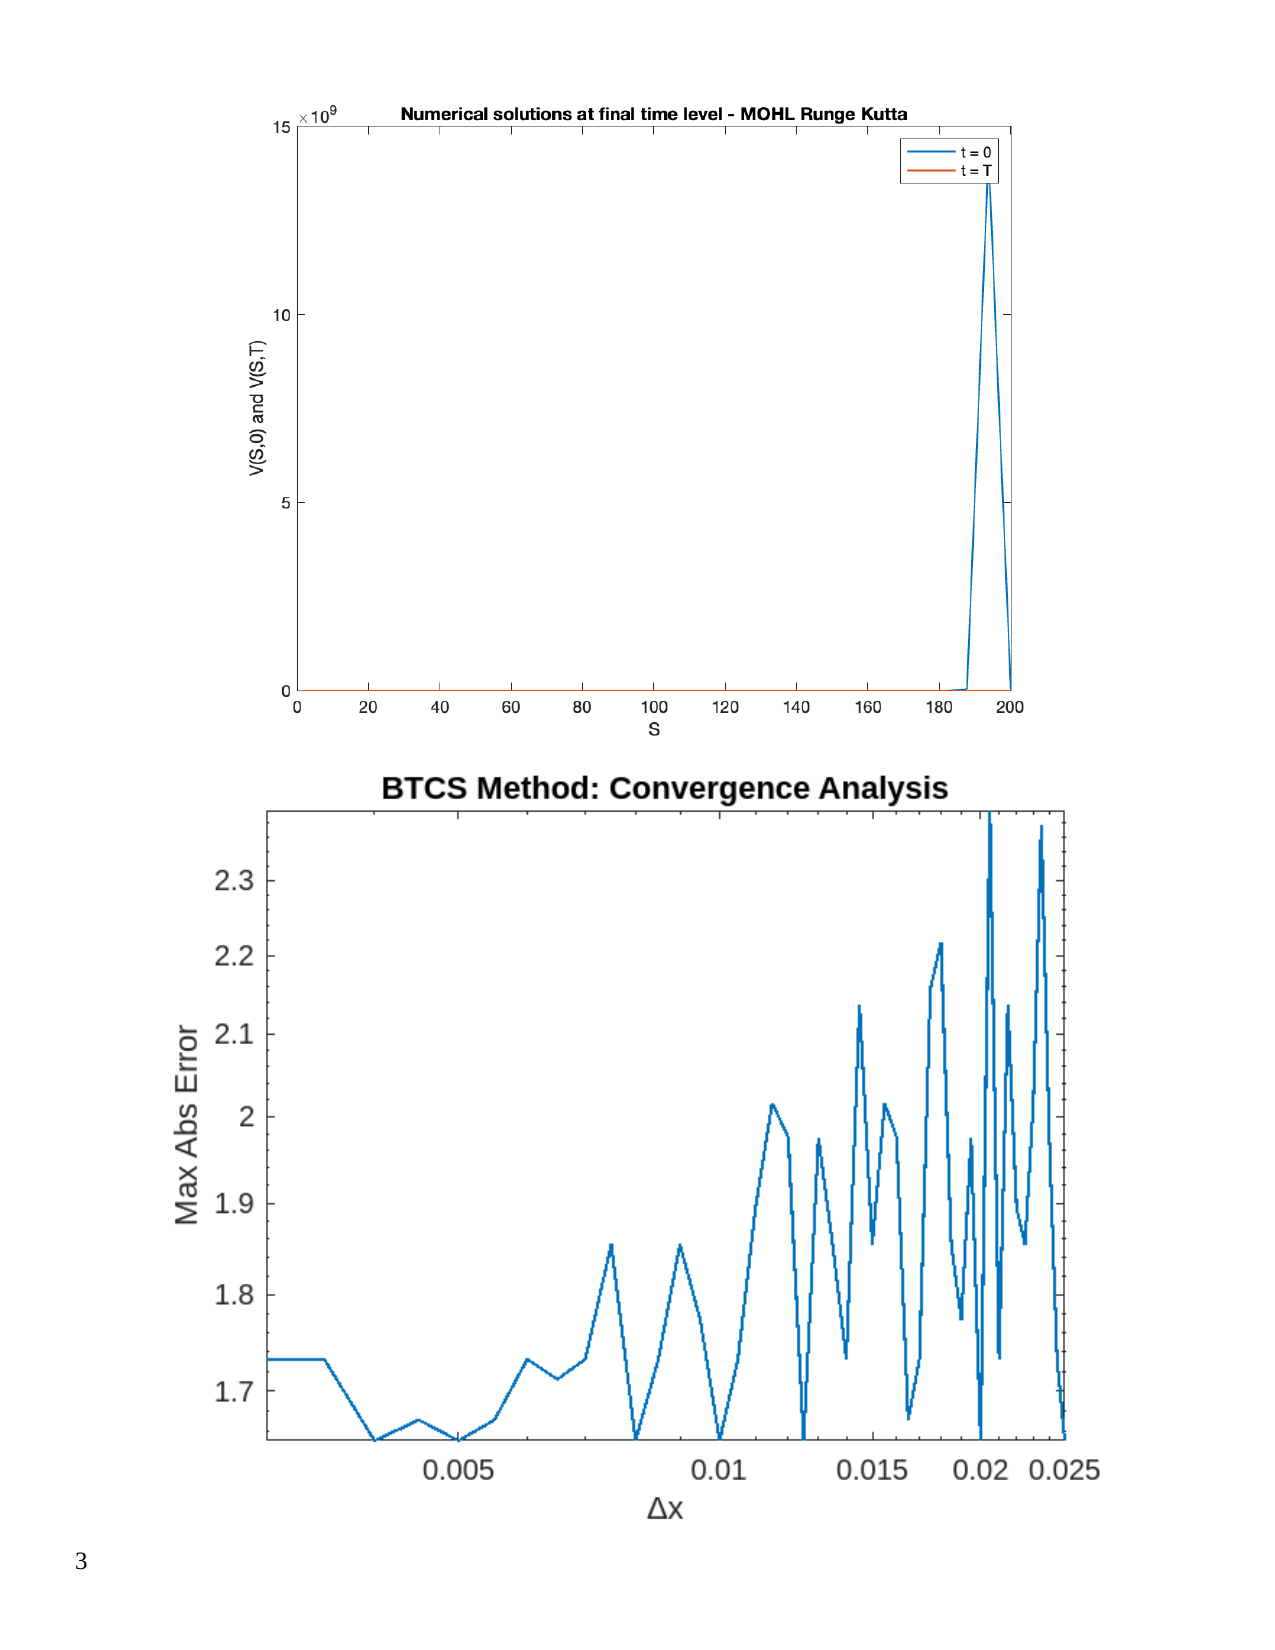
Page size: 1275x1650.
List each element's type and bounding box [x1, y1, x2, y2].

picture [171, 774, 1104, 1522]
picture [177, 75, 1098, 766]
